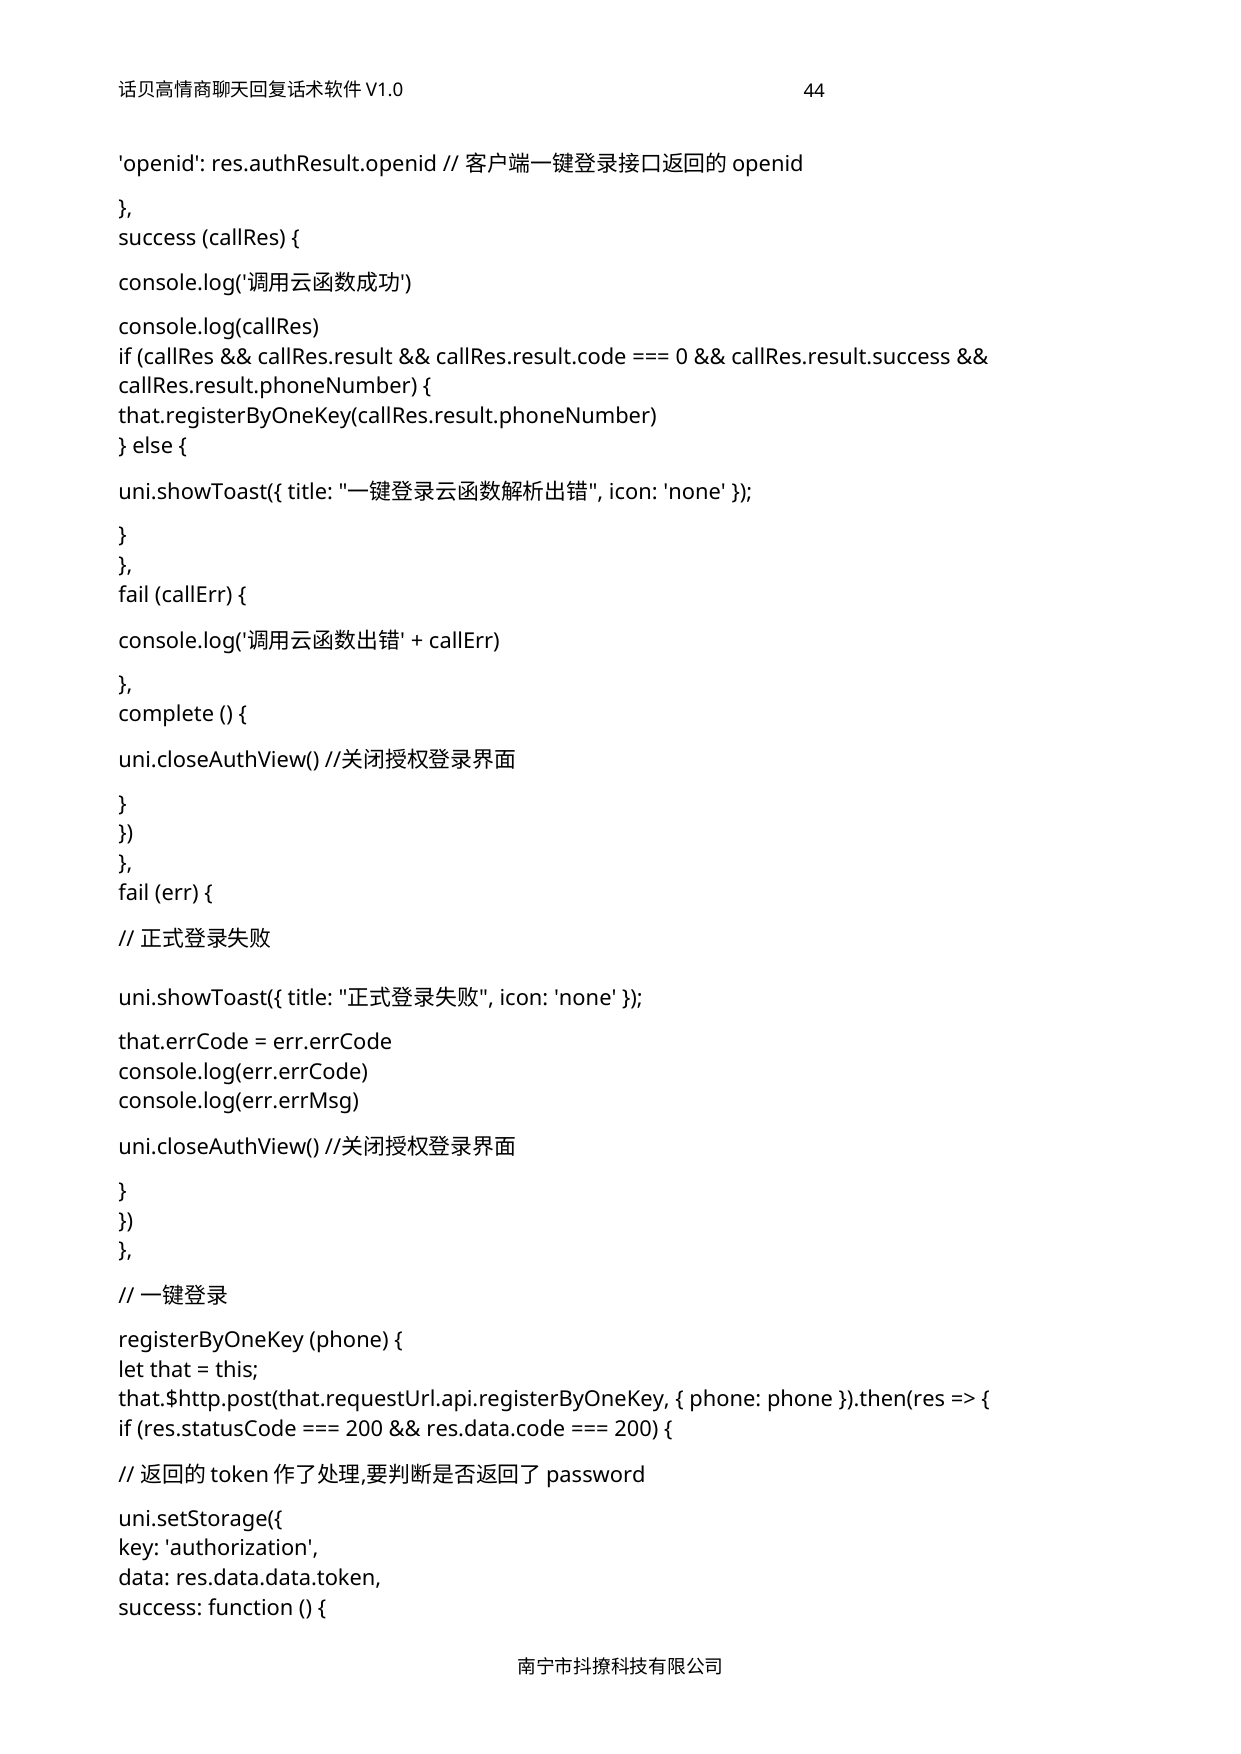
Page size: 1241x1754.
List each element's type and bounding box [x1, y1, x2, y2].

text [118, 132, 1122, 1622]
